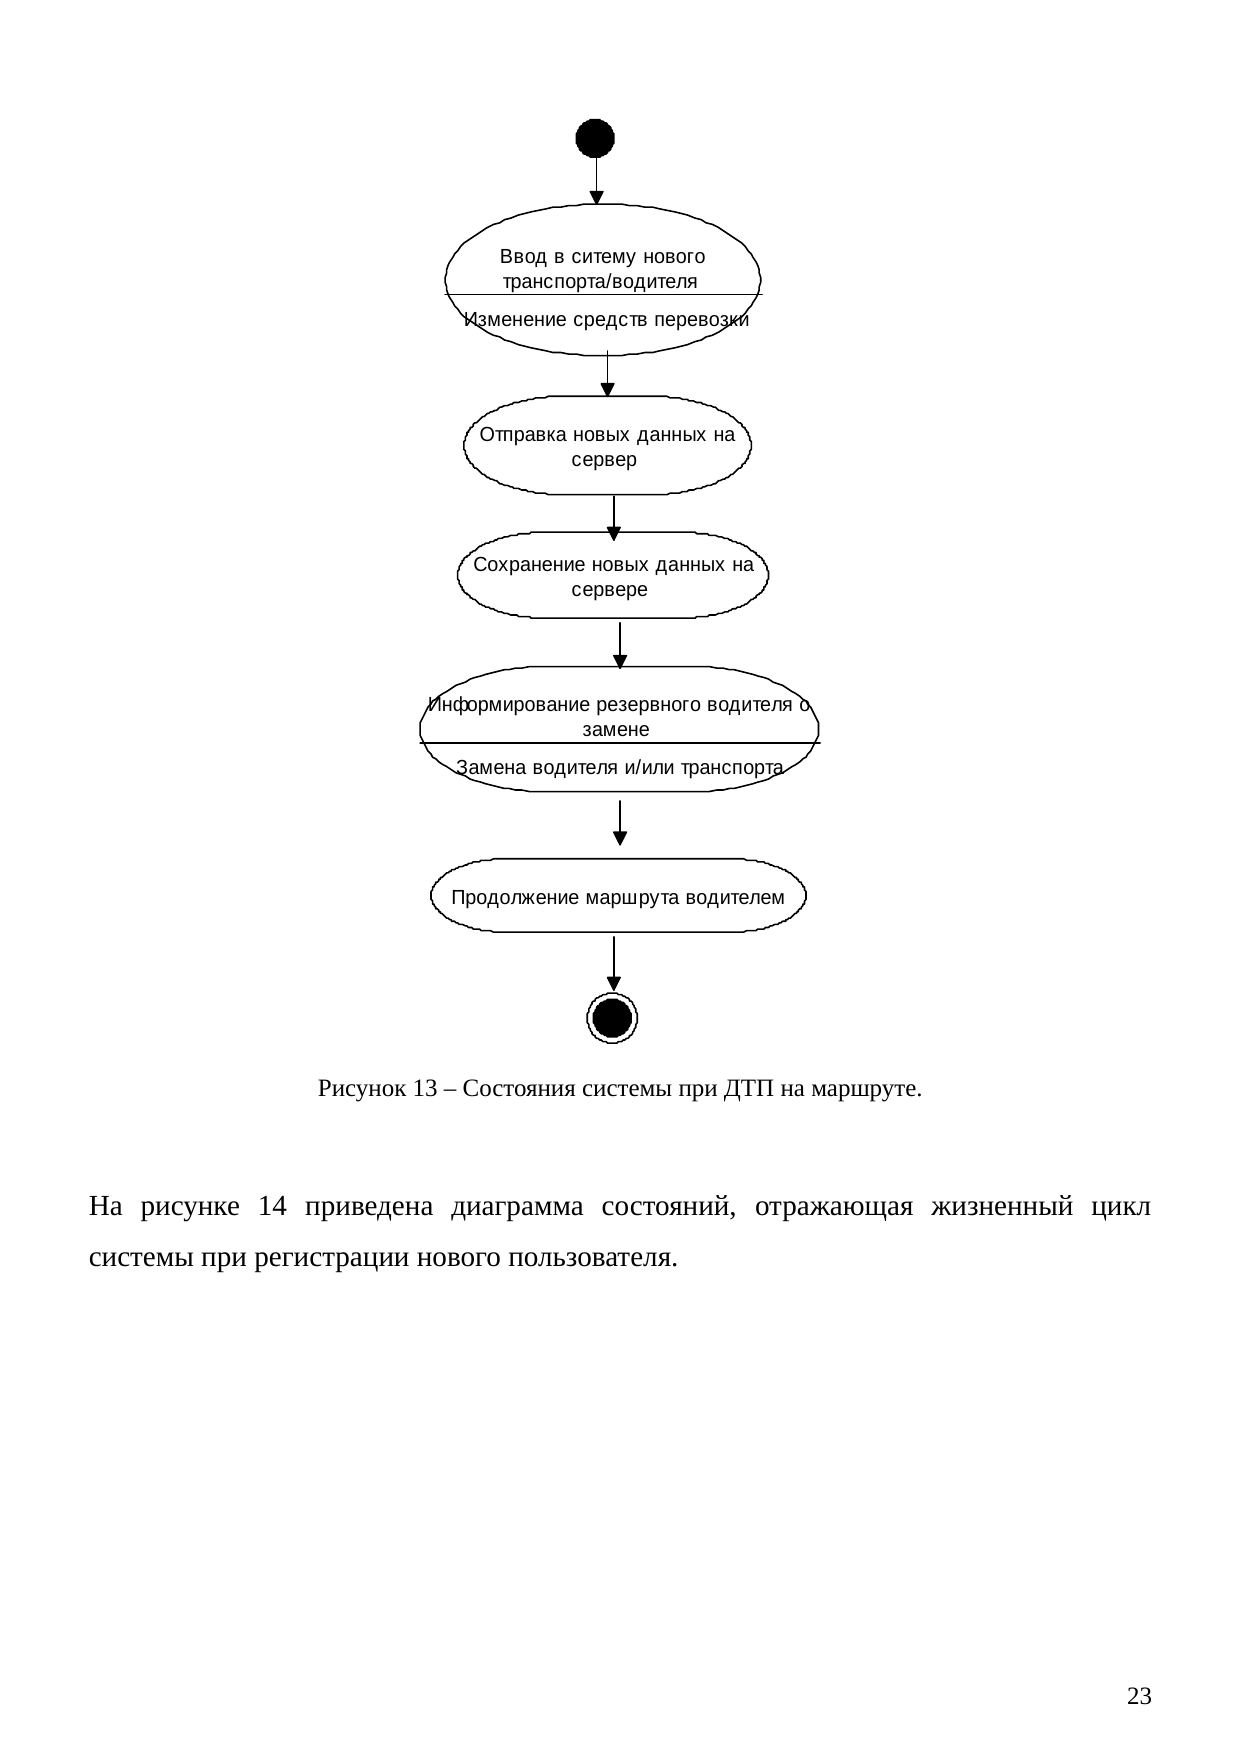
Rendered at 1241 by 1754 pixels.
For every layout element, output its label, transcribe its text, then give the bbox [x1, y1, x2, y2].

text Рисунок 13 – Состояния системы при ДТП на маршруте. [88, 1073, 1152, 1102]
text На рисунке 14 приведена диаграмма состояний, отражающая жизненный цикл системы при регистрации нового пользователя. [88, 1188, 1152, 1272]
